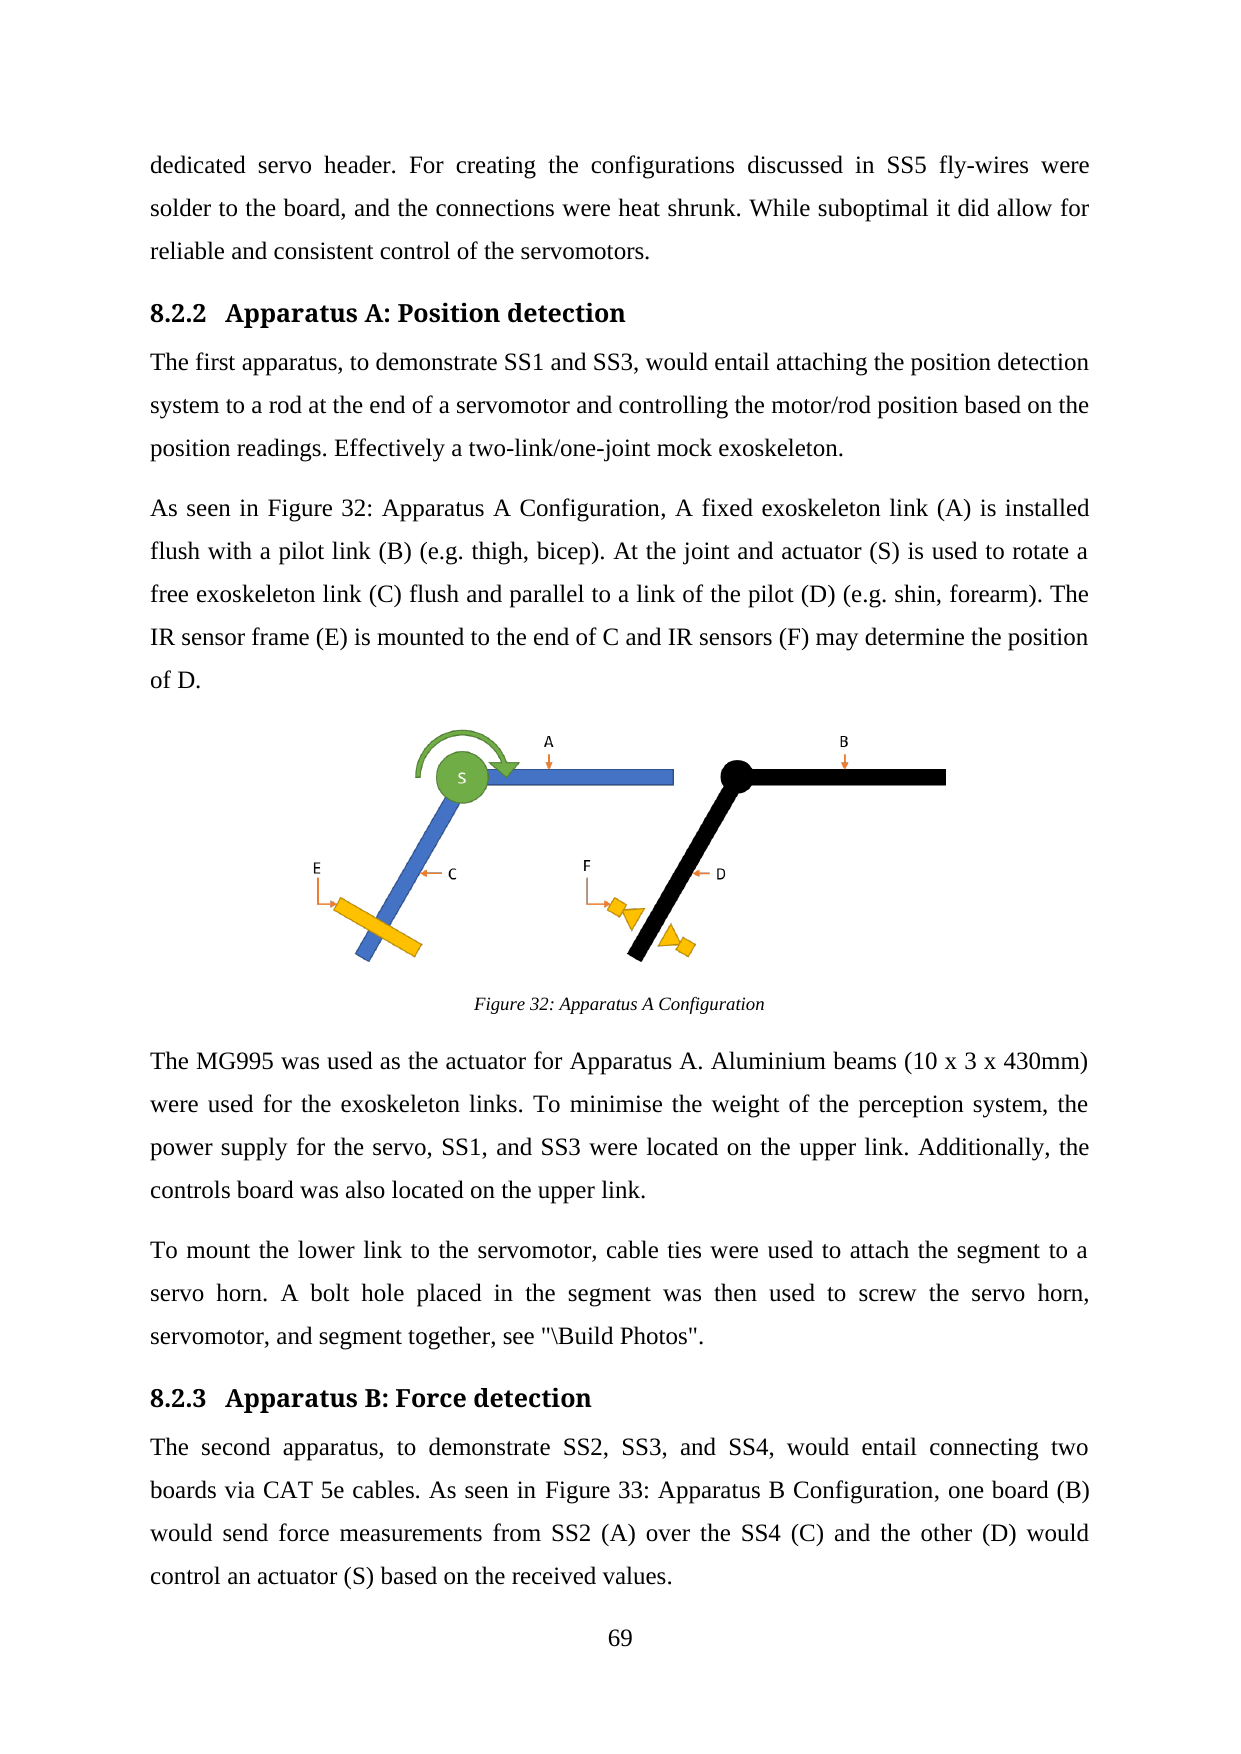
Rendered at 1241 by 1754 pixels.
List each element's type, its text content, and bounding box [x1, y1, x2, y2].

text Figure 32: Apparatus A Configuration [150, 993, 1090, 1014]
text The MG995 was used as the actuator for Apparatus A. Aluminium beams (10 x 3 x 430mm) were used for the exoskeleton links. To minimise the weight of the perception system, the power supply for the servo, SS1, and SS3 were located on the upper link. Additionally, the controls board was also located on the upper link. [150, 1046, 1090, 1204]
text The first apparatus, to demonstrate SS1 and SS3, would entail attaching the position detection system to a rod at the end of a servomotor and controlling the motor/rod position based on the position readings. Effectively a two-link/one-joint mock exoskeleton. [150, 347, 1090, 462]
subtitle Apparatus A: Position detection [150, 296, 1090, 330]
text As seen in Figure 32: Apparatus A Configuration, A fixed exoskeleton link (A) is installed flush with a pilot link (B) (e.g. thigh, bicep). At the joint and actuator (S) is used to rotate a free exoskeleton link (C) flush and parallel to a link of the pilot (D) (e.g. shin, forearm). The IR sensor frame (E) is mounted to the end of C and IR sensors (F) may determine the position of D. [150, 493, 1090, 694]
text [150, 150, 1090, 265]
picture [294, 725, 946, 962]
subtitle Apparatus B: Force detection [150, 1381, 1090, 1415]
text The second apparatus, to demonstrate SS2, SS3, and SS4, would entail connecting two boards via CAT 5e cables. As seen in Figure 33: Apparatus B Configuration, one board (B) would send force measurements from SS2 (A) over the SS4 (C) and the other (D) would control an actuator (S) based on the received values. [150, 1432, 1090, 1590]
text To mount the lower link to the servomotor, cable ties were used to attach the segment to a servo horn. A bolt hole placed in the segment was then used to screw the servo horn, servomotor, and segment together, see "\Build Photos". [150, 1235, 1090, 1350]
